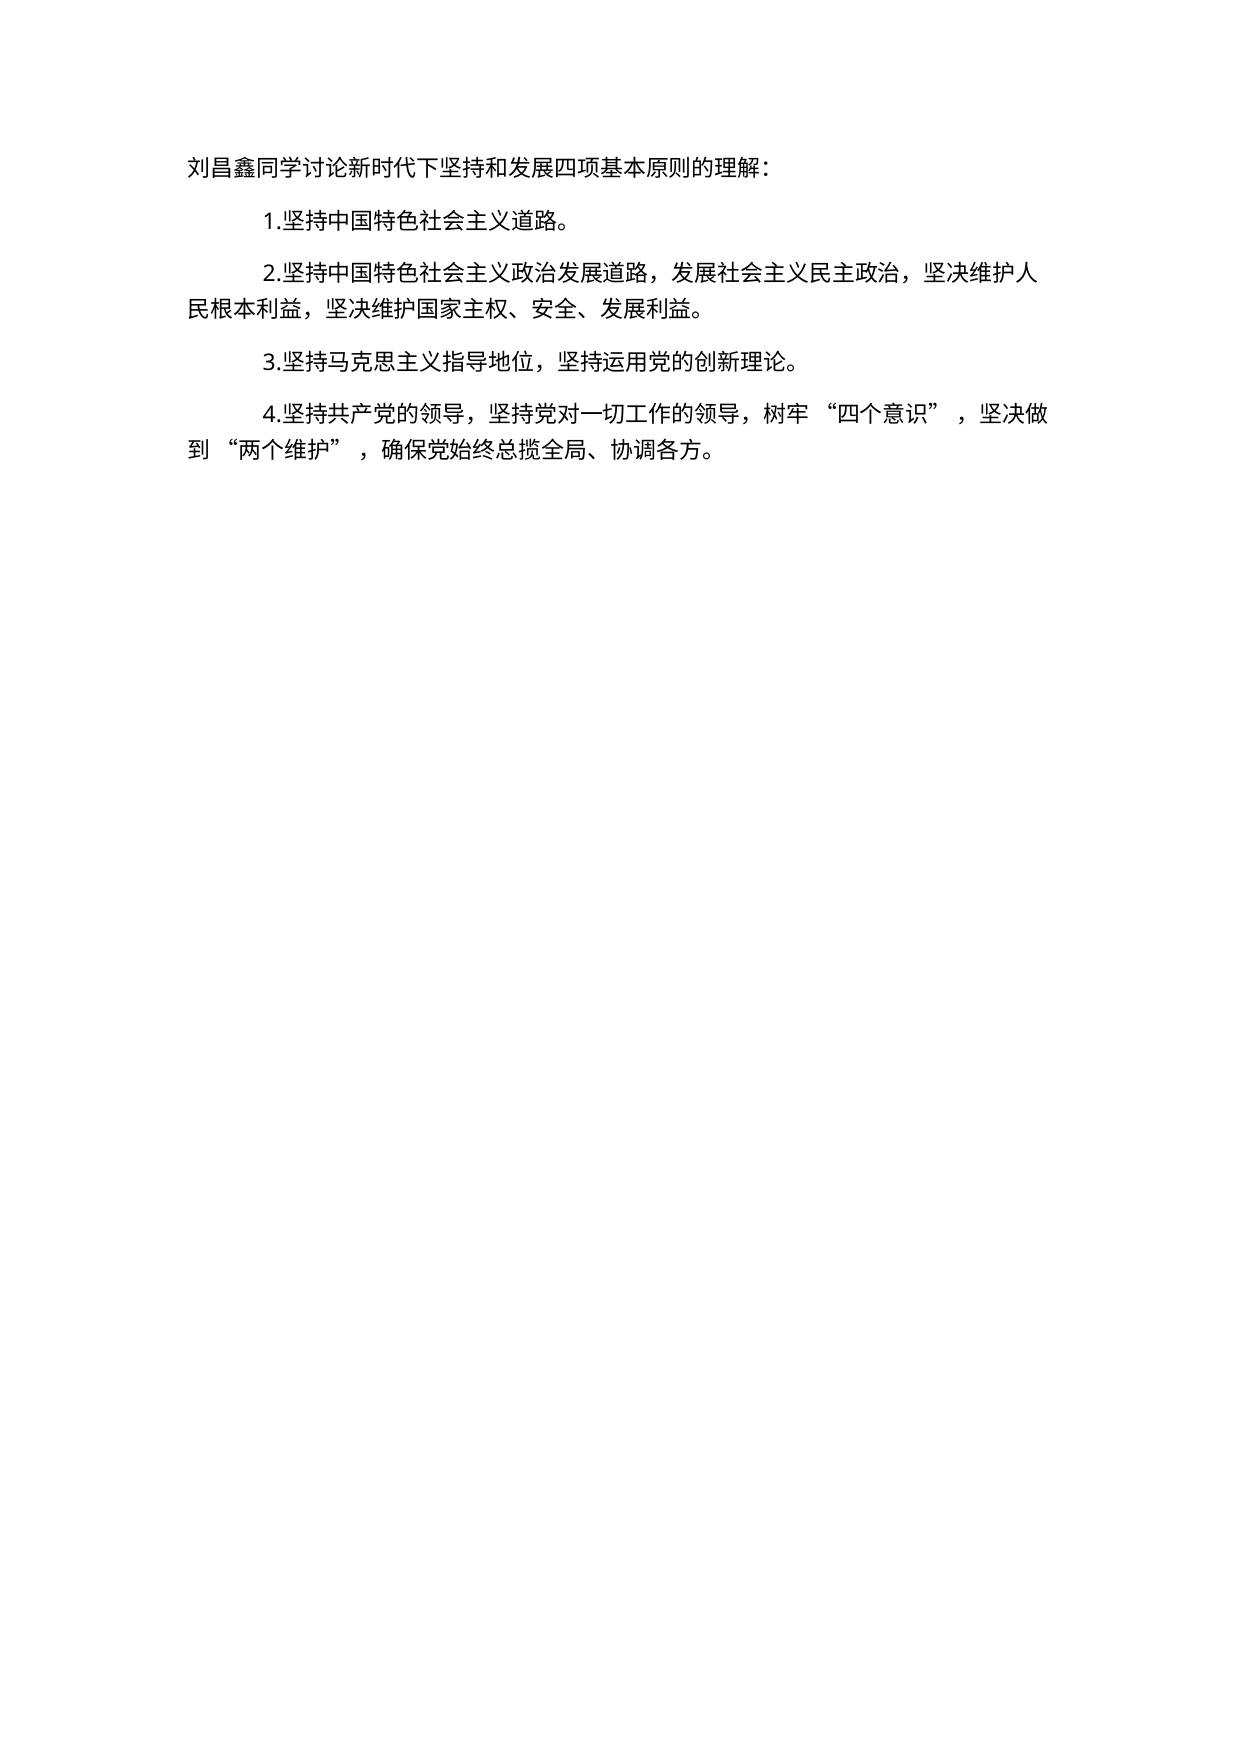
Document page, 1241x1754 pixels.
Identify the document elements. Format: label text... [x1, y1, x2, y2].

text 4.坚持共产党的领导，坚持党对一切工作的领导，树牢 “四个意识” ，坚决做到 “两个维护” ，确保党始终总揽全局、协调各方。 [187, 396, 1053, 465]
text 3.坚持马克思主义指导地位，坚持运用党的创新理论。 [187, 343, 1053, 377]
text 2.坚持中国特色社会主义政治发展道路，发展社会主义民主政治，坚决维护人民根本利益，坚决维护国家主权、安全、发展利益。 [187, 255, 1053, 324]
text 刘昌鑫同学讨论新时代下坚持和发展四项基本原则的理解： [187, 150, 1053, 183]
text 1.坚持中国特色社会主义道路。 [187, 202, 1053, 236]
